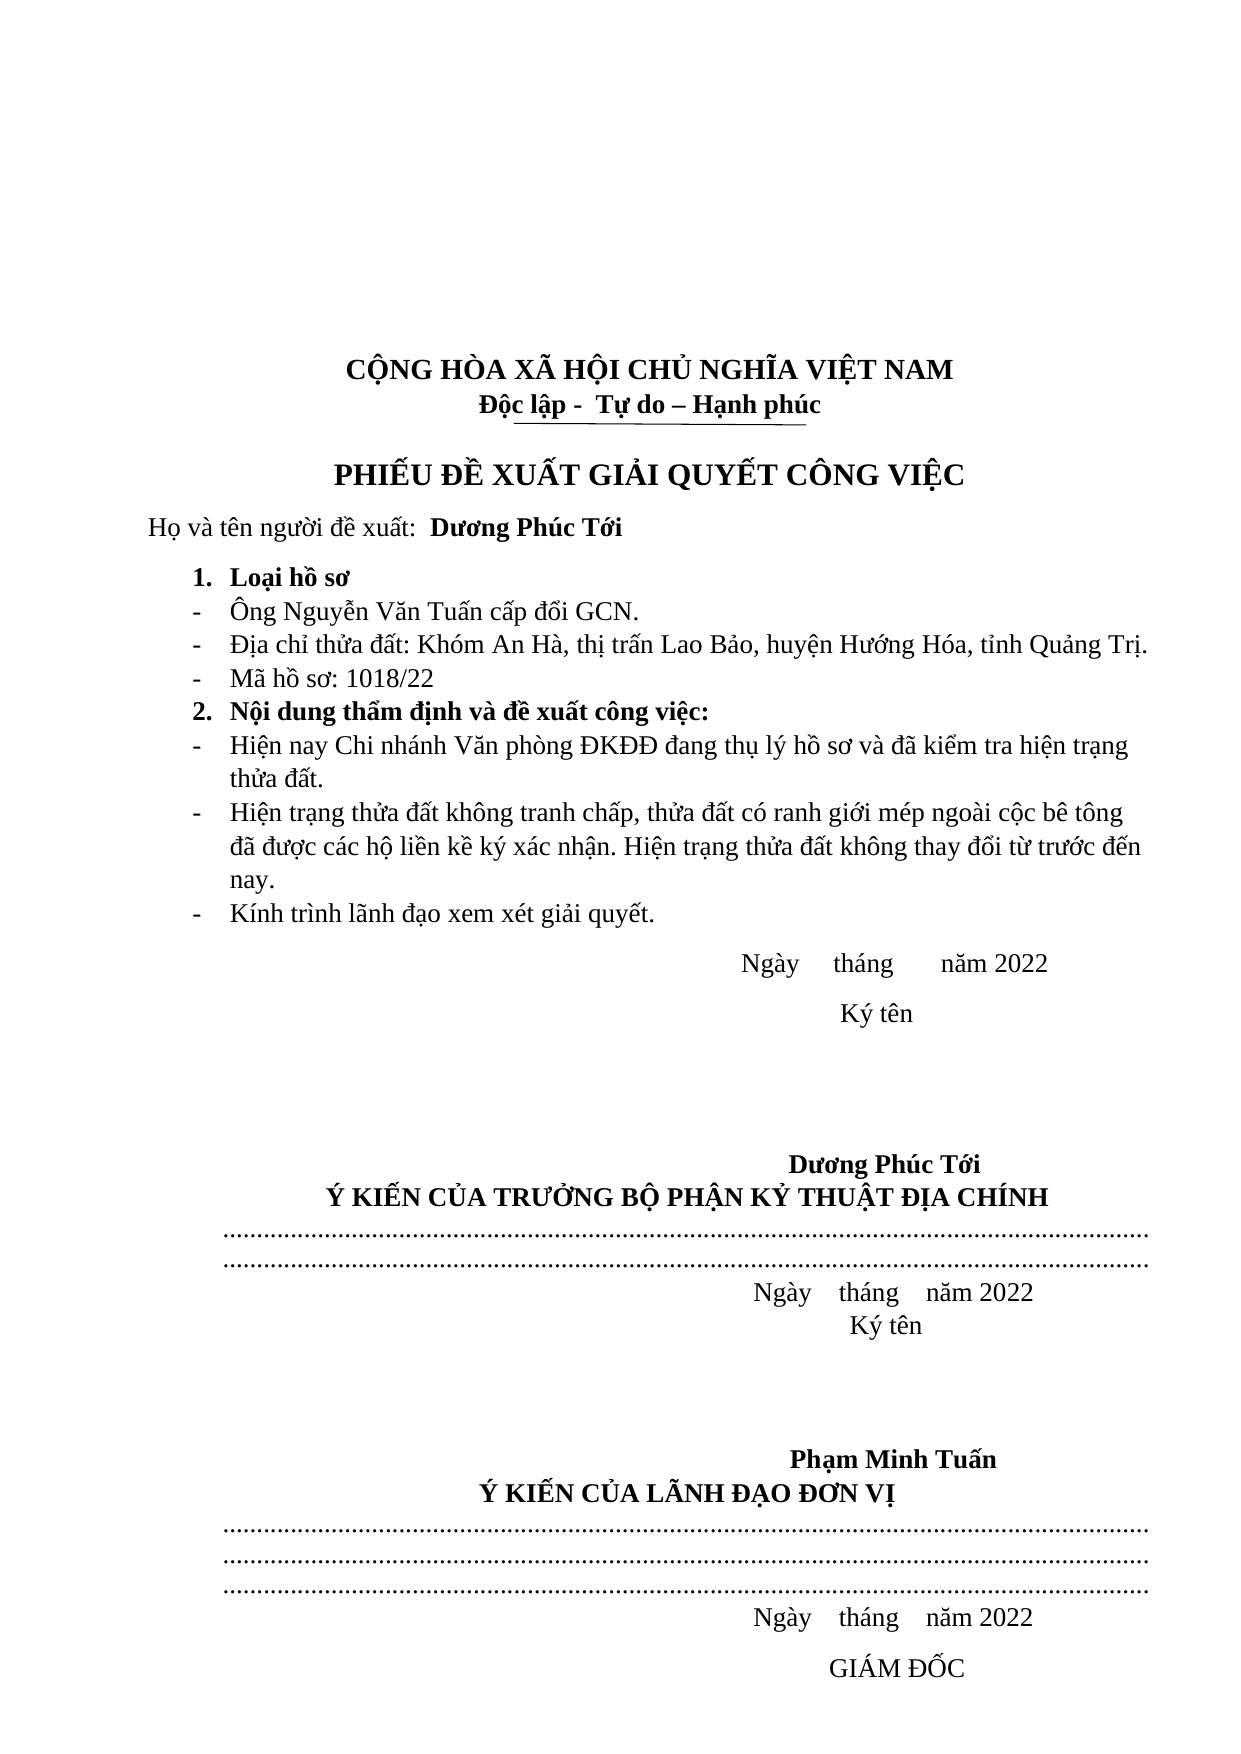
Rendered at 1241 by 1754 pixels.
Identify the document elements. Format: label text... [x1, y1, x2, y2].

text CỘNG HÒA XÃ HỘI CHỦ NGHĨA VIỆT NAM [148, 352, 1152, 386]
list Loại hồ sơ [192, 561, 1152, 592]
list Kính trình lãnh đạo xem xét giải quyết. [192, 897, 1152, 928]
text Họ và tên người đề xuất: Dương Phúc Tới [148, 511, 1152, 542]
list Ý KIẾN CỦA LÃNH ĐẠO ĐƠN VỊ [223, 1477, 1152, 1508]
list Ông Nguyễn Văn Tuấn cấp đổi GCN. [192, 595, 1152, 626]
list Hiện nay Chi nhánh Văn phòng ĐKĐĐ đang thụ lý hồ sơ và đã kiểm tra hiện trạng thửa đất. [192, 729, 1152, 794]
list Ý KIẾN CỦA TRƯỞNG BỘ PHẬN KỶ THUẬT ĐỊA CHÍNH [223, 1181, 1152, 1212]
list Mã hồ sơ: 1018/22 [192, 662, 1152, 693]
list Phạm Minh Tuấn [223, 1443, 1152, 1474]
list Địa chỉ thửa đất: Khóm An Hà, thị trấn Lao Bảo, huyện Hướng Hóa, tỉnh Quảng Trị. [192, 628, 1152, 659]
list Hiện trạng thửa đất không tranh chấp, thửa đất có ranh giới mép ngoài cộc bê tông đã được các hộ liền kề ký xác nhận. Hiện trạng thửa đất không thay đổi từ trước đến nay. [192, 796, 1152, 894]
text PHIẾU ĐỀ XUẤT GIẢI QUYẾT CÔNG VIỆC [148, 456, 1152, 492]
list Ngày tháng năm 2022 [223, 1276, 1033, 1307]
text GIÁM ĐỐC [148, 1652, 1152, 1683]
list Dương Phúc Tới [223, 1148, 1152, 1179]
list Ký tên [223, 1309, 1152, 1340]
list Nội dung thẩm định và đề xuất công việc: [192, 696, 1152, 727]
list Ký tên [823, 997, 930, 1028]
text Độc lập - Tự do – Hạnh phúc [148, 389, 1152, 420]
list Ngày tháng năm 2022 [223, 1602, 1033, 1633]
text Ngày tháng năm 2022 [192, 947, 1048, 978]
